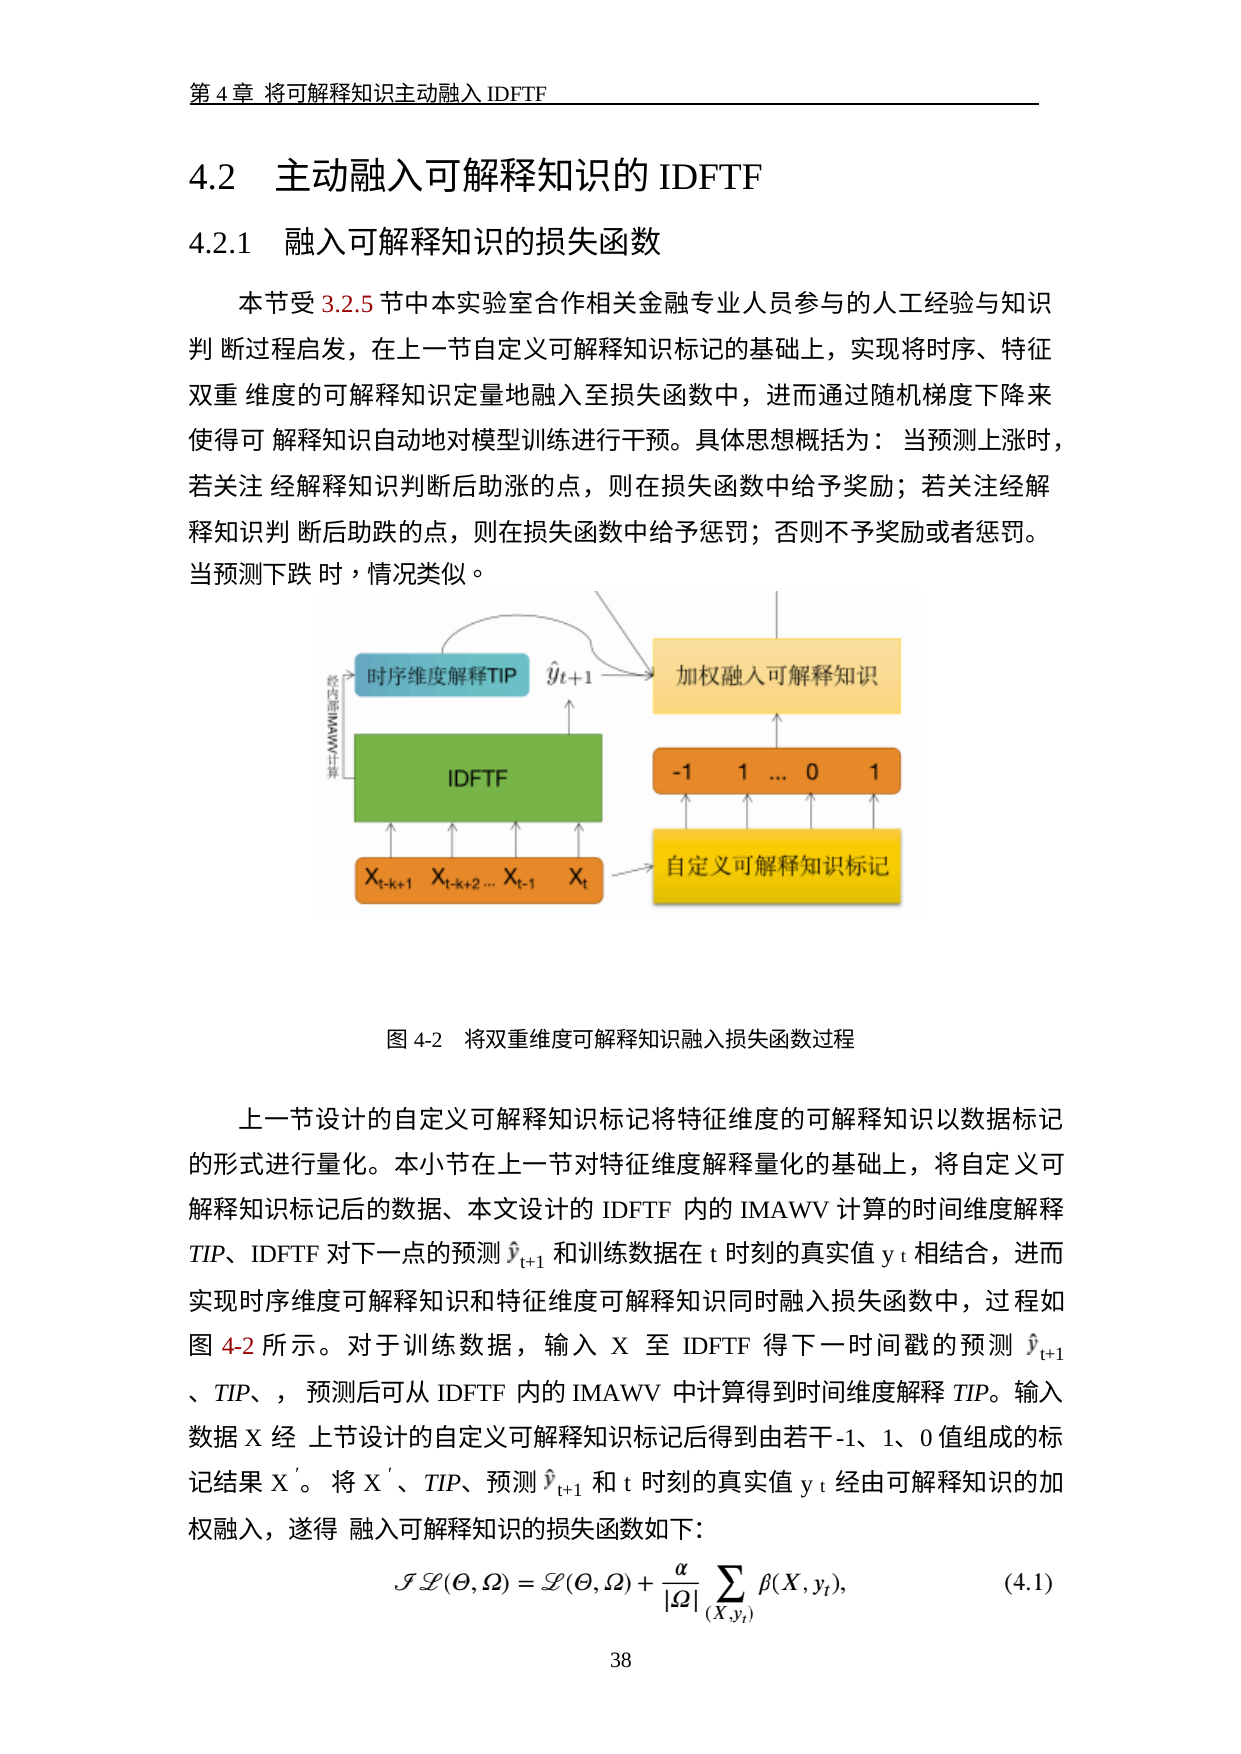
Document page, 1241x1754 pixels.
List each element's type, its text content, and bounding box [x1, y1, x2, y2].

picture [507, 1241, 520, 1263]
text 4.2.1 融入可解释知识的损失函数 [188, 222, 1065, 262]
picture [317, 591, 923, 920]
picture [395, 1563, 1053, 1623]
picture [543, 1469, 557, 1491]
text 本节受3.2.5节中本实验室合作相关金融专业人员参与的人工经验与知识判 断过程启发，在上一节自定义可解释知识标记的基础上，实现将时序、特征双重 维度的可解释知识定量地融入至损失函数中，进而通过随机梯度下降来使得可 解释知识自动地对模型训练进行干预。具体思想概括为： 当预测上涨时，若关注 经解释知识判断后助涨的点，则在损失函数中给予奖励；若关注经解释知识判 断后助跌的点，则在损失函数中给予惩罚；否则不予奖励或者惩罚。当预测下跌 时，情况类似。 [188, 284, 1052, 591]
picture [1026, 1332, 1040, 1355]
text 4.2 主动融入可解释知识的 IDFTF [189, 151, 1065, 199]
text 图 4-2 将双重维度可解释知识融入损失函数过程 [387, 1024, 1065, 1053]
text 上一节设计的自定义可解释知识标记将特征维度的可解释知识以数据标记 的形式进行量化。本小节在上一节对特征维度解释量化的基础上，将自定义可 解释知识标记后的数据、本文设计的 IDFTF 内的 IMAWV 计算的时间维度解释 TIP、IDFTF 对下一点的预测 t+1 和训练数据在 t 时刻的真实值 y t 相结合，进而 实现时序维度可解释知识和特征维度可解释知识同时融入损失函数中，过程如 图4-2所示。对于训练数据，输入 X 至 IDFTF 得下一时间戳的预测 t+1 、TIP、， 预测后可从 IDFTF 内的 IMAWV 中计算得到时间维度解释 TIP。输入数据 X 经 上节设计的自定义可解释知识标记后得到由若干-1、1、0 值组成的标记结果 X ′。 将 X ′ 、TIP、预测 t+1 和 t 时刻的真实值 y t 经由可解释知识的加权融入，遂得 融入可解释知识的损失函数如下： [188, 1100, 1065, 1546]
